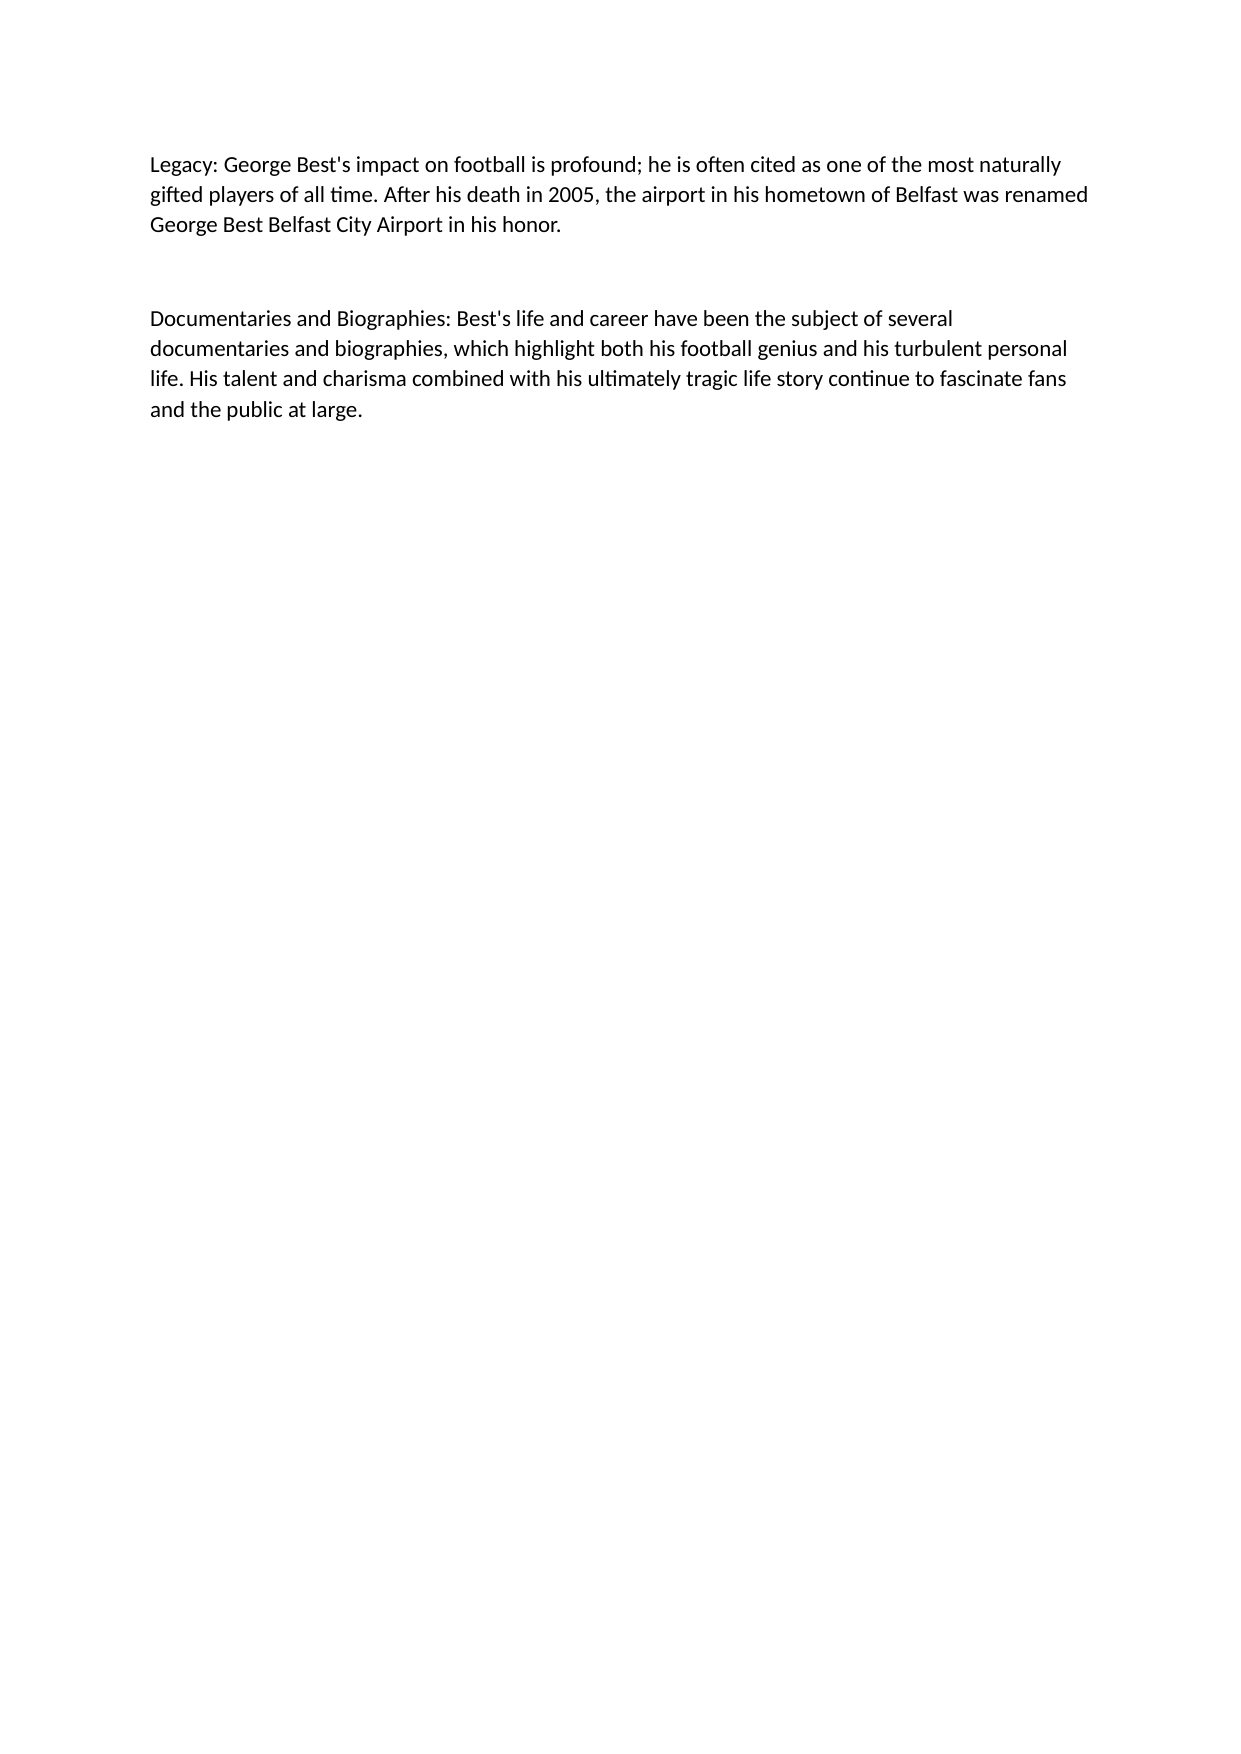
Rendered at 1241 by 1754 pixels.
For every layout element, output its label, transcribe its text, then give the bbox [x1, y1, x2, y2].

text Documentaries and Biographies: Best's life and career have been the subject of several documentaries and biographies, which highlight both his football genius and his turbulent personal life. His talent and charisma combined with his ultimately tragic life story continue to fascinate fans and the public at large. [150, 304, 1090, 423]
text Legacy: George Best's impact on football is profound; he is often cited as one of the most naturally gifted players of all time. After his death in 2005, the airport in his hometown of Belfast was renamed George Best Belfast City Airport in his honor. [150, 150, 1090, 238]
